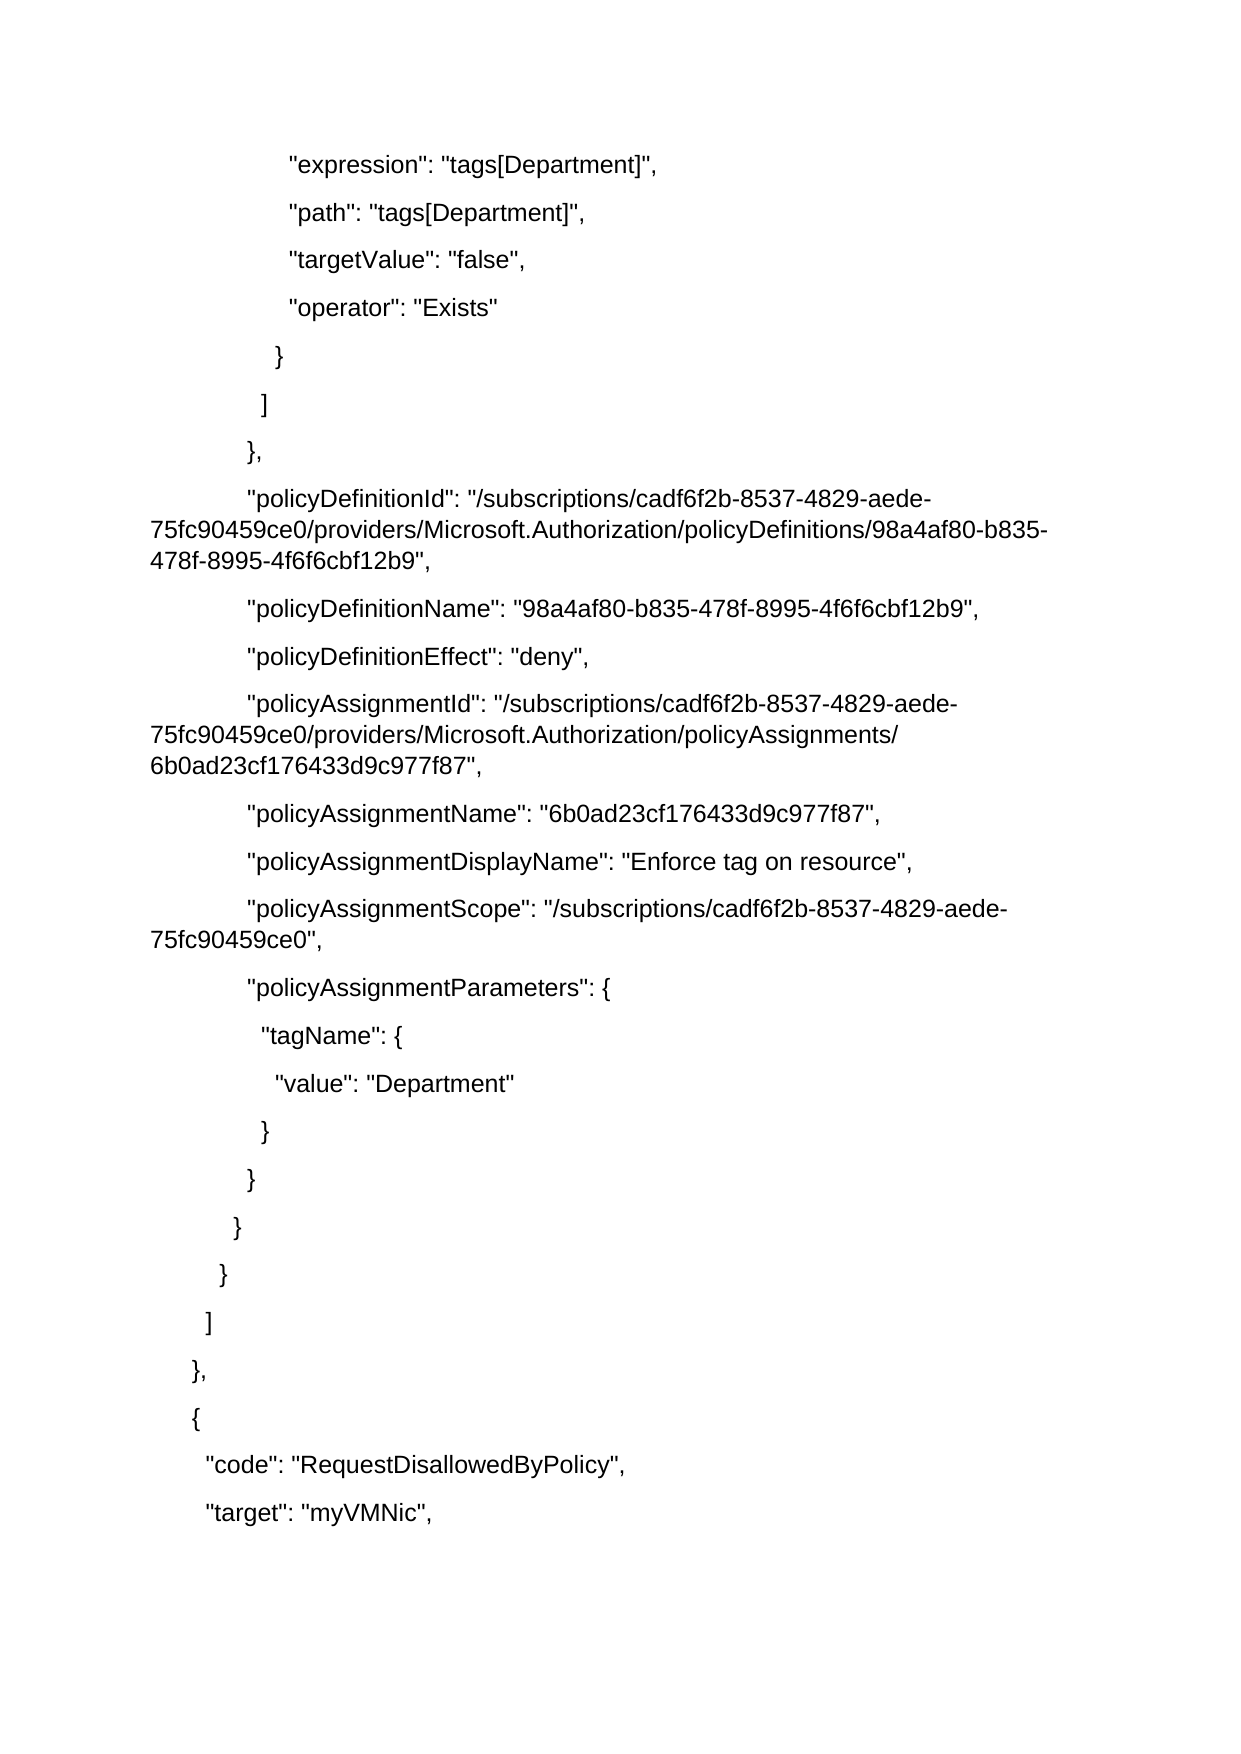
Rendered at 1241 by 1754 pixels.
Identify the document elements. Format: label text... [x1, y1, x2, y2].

text } [150, 1116, 1090, 1145]
text "target": "myVMNic", [150, 1498, 1090, 1527]
text "policyDefinitionId": "/subscriptions/cadf6f2b-8537-4829-aede-75fc90459ce0/providers/Microsoft.Authorization/policyDefinitions/98a4af80-b835-478f-8995-4f6f6cbf12b9", [150, 484, 1090, 575]
text "policyAssignmentName": "6b0ad23cf176433d9c977f87", [150, 799, 1090, 828]
text } [150, 341, 1090, 369]
text "policyAssignmentScope": "/subscriptions/cadf6f2b-8537-4829-aede-75fc90459ce0", [150, 894, 1090, 954]
text }, [150, 1355, 1090, 1383]
text ] [150, 388, 1090, 417]
text } [150, 1164, 1090, 1193]
text "tagName": { [150, 1021, 1090, 1049]
text "policyDefinitionName": "98a4af80-b835-478f-8995-4f6f6cbf12b9", [150, 594, 1090, 622]
text }, [150, 436, 1090, 465]
text "value": "Department" [150, 1068, 1090, 1097]
text "policyAssignmentId": "/subscriptions/cadf6f2b-8537-4829-aede-75fc90459ce0/providers/Microsoft.Authorization/policyAssignments/6b0ad23cf176433d9c977f87", [150, 689, 1090, 780]
text "targetValue": "false", [150, 245, 1090, 274]
text } [150, 1212, 1090, 1240]
text "policyDefinitionEffect": "deny", [150, 641, 1090, 670]
text } [150, 1259, 1090, 1288]
text { [150, 1402, 1090, 1431]
text "expression": "tags[Department]", [150, 150, 1090, 179]
text "operator": "Exists" [150, 293, 1090, 322]
text "policyAssignmentDisplayName": "Enforce tag on resource", [150, 847, 1090, 875]
text ] [150, 1307, 1090, 1336]
text "code": "RequestDisallowedByPolicy", [150, 1450, 1090, 1479]
text "path": "tags[Department]", [150, 198, 1090, 226]
text "policyAssignmentParameters": { [150, 973, 1090, 1002]
